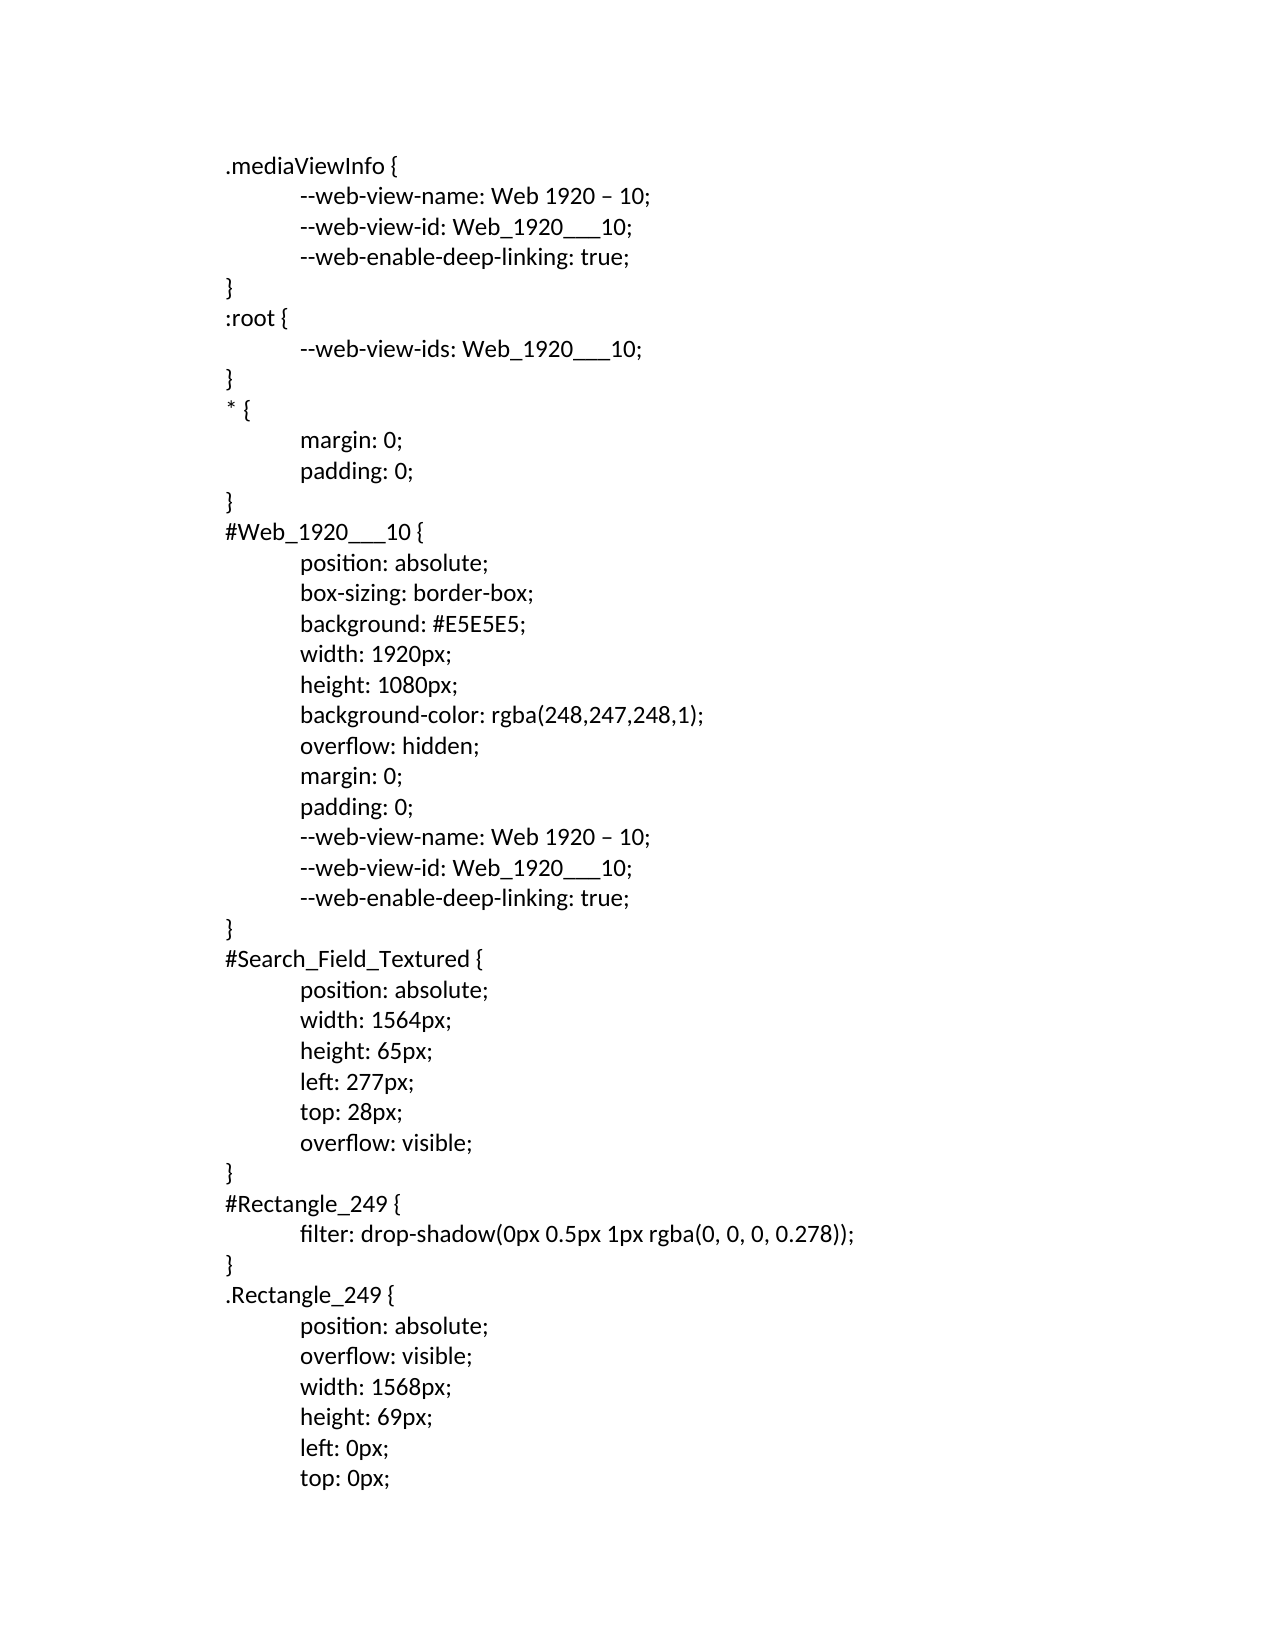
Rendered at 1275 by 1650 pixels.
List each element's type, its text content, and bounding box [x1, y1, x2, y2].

text background-color: rgba(248,247,248,1); [150, 699, 1125, 730]
text left: 0px; [150, 1432, 1125, 1462]
text padding: 0; [150, 791, 1125, 821]
text --web-enable-deep-linking: true; [150, 242, 1125, 272]
text width: 1568px; [150, 1371, 1125, 1401]
text width: 1920px; [150, 638, 1125, 669]
text position: absolute; [150, 547, 1125, 577]
text } [150, 1249, 1125, 1279]
text margin: 0; [150, 760, 1125, 791]
text .mediaViewInfo { [150, 150, 1125, 181]
text * { [150, 394, 1125, 425]
text height: 65px; [150, 1035, 1125, 1066]
text top: 0px; [150, 1462, 1125, 1493]
text :root { [150, 303, 1125, 333]
text } [150, 913, 1125, 943]
text --web-view-id: Web_1920___10; [150, 852, 1125, 882]
text } [150, 486, 1125, 516]
text --web-view-id: Web_1920___10; [150, 211, 1125, 242]
text box-sizing: border-box; [150, 577, 1125, 608]
text --web-view-ids: Web_1920___10; [150, 333, 1125, 364]
text filter: drop-shadow(0px 0.5px 1px rgba(0, 0, 0, 0.278)); [150, 1218, 1125, 1249]
text background: #E5E5E5; [150, 608, 1125, 638]
text } [150, 272, 1125, 303]
text margin: 0; [150, 425, 1125, 455]
text left: 277px; [150, 1066, 1125, 1096]
text height: 69px; [150, 1401, 1125, 1432]
text } [150, 1157, 1125, 1188]
text top: 28px; [150, 1096, 1125, 1127]
text --web-view-name: Web 1920 – 10; [150, 821, 1125, 852]
text position: absolute; [150, 1310, 1125, 1340]
text } [150, 364, 1125, 394]
text #Web_1920___10 { [150, 516, 1125, 547]
text overflow: visible; [150, 1127, 1125, 1157]
text width: 1564px; [150, 1004, 1125, 1035]
text overflow: hidden; [150, 730, 1125, 760]
text .Rectangle_249 { [150, 1279, 1125, 1310]
text #Search_Field_Textured { [150, 943, 1125, 974]
text padding: 0; [150, 455, 1125, 486]
text height: 1080px; [150, 669, 1125, 699]
text #Rectangle_249 { [150, 1188, 1125, 1218]
text --web-view-name: Web 1920 – 10; [150, 181, 1125, 211]
text overflow: visible; [150, 1340, 1125, 1371]
text position: absolute; [150, 974, 1125, 1004]
text --web-enable-deep-linking: true; [150, 882, 1125, 913]
